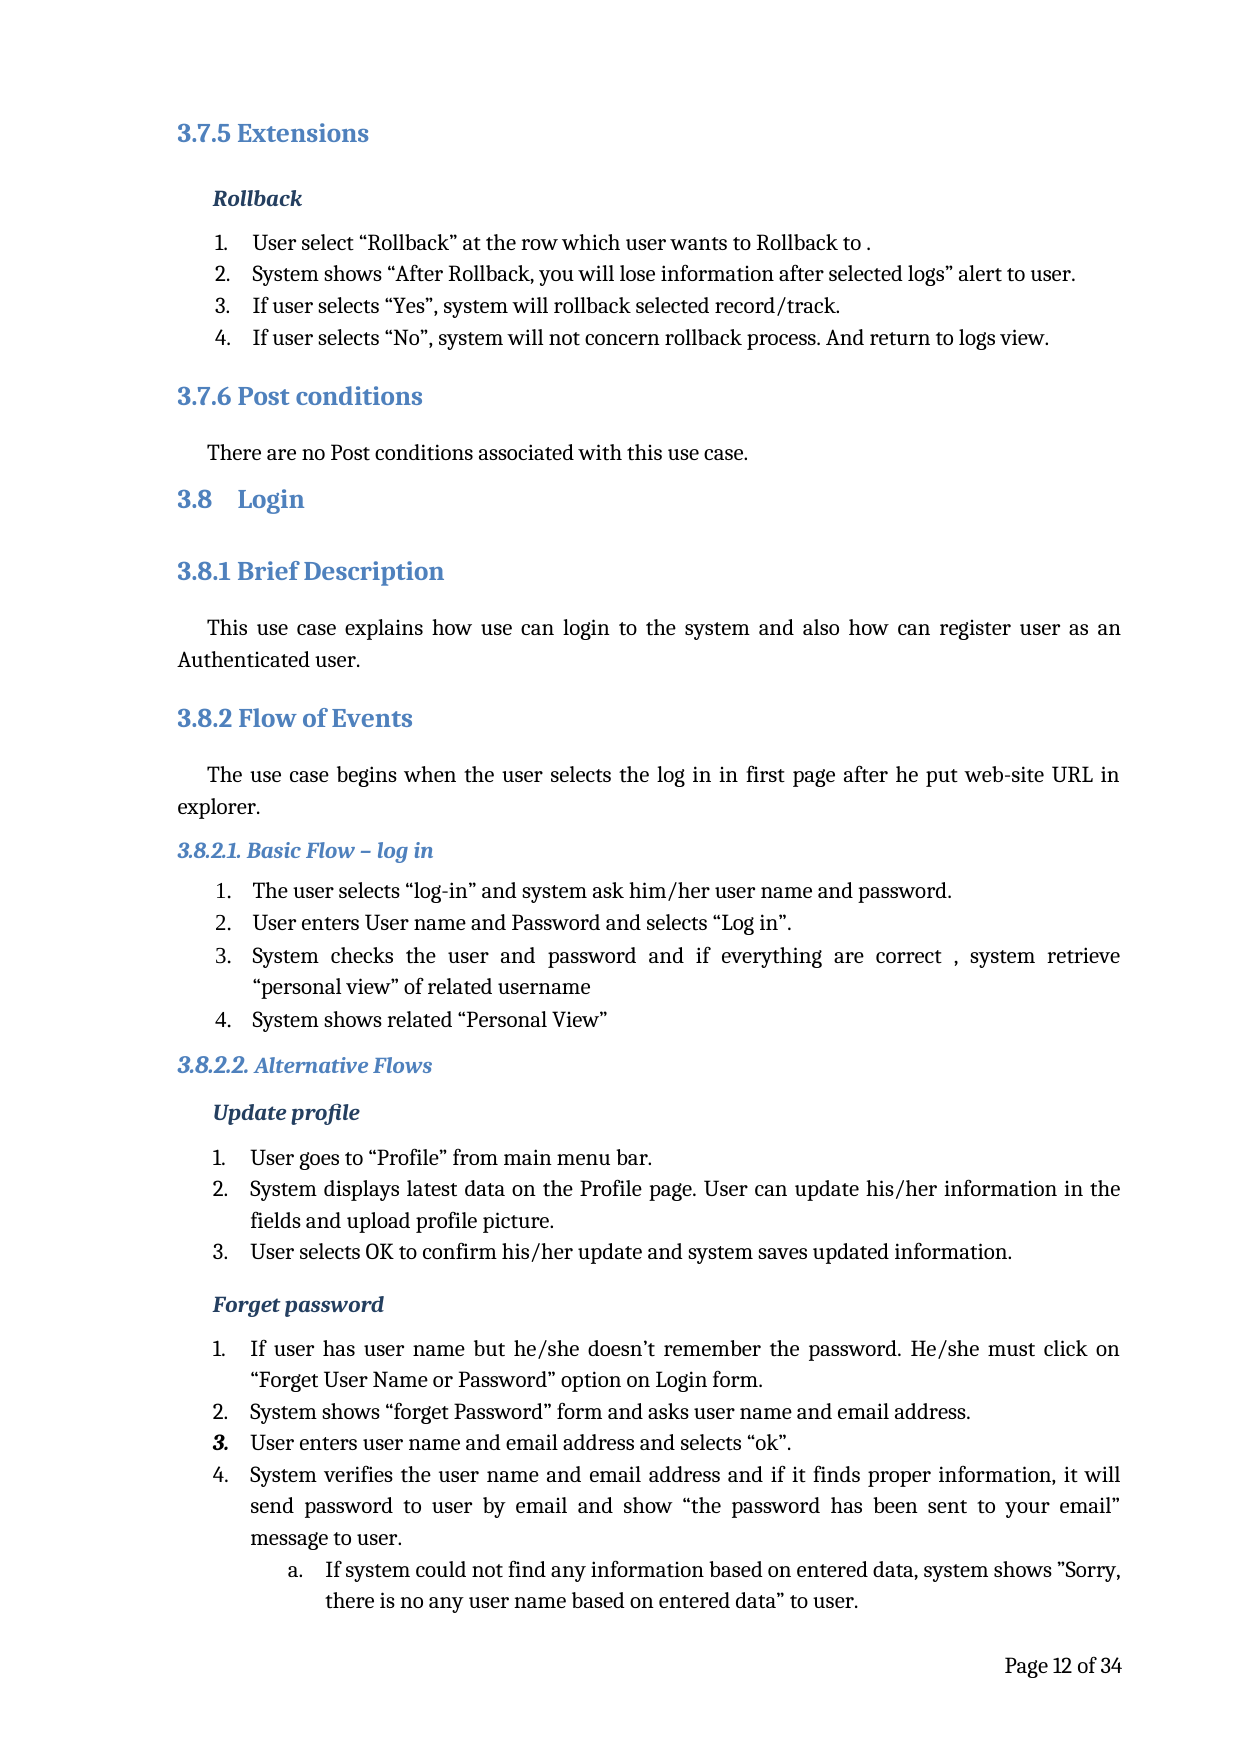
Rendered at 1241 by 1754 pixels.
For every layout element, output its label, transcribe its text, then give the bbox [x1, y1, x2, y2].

list User enters User name and Password and selects “Log in”. [215, 909, 1122, 936]
subtitle Extensions [177, 118, 1122, 149]
list The user selects “log-in” and system ask him/her user name and password. [215, 877, 1122, 904]
list System displays latest data on the Profile page. User can update his/her information in the fields and upload profile picture. [213, 1176, 1122, 1234]
list If user has user name but he/she doesn’t remember the password. He/she must click on “Forget User Name or Password” option on Login form. [213, 1335, 1122, 1393]
subtitle Alternative Flows [177, 1051, 1122, 1079]
list If user selects “Yes”, system will rollback selected record/track. [215, 293, 1122, 319]
subtitle Basic Flow – log in [177, 838, 1122, 864]
list User select “Rollback” at the row which user wants to Rollback to . [215, 230, 1122, 256]
list User goes to “Profile” from main menu bar. [213, 1144, 1122, 1171]
list If user selects “No”, system will not concern rollback process. And return to logs view. [215, 324, 1122, 351]
list User selects OK to confirm his/her update and system saves updated information. [213, 1239, 1122, 1265]
subtitle Login [177, 484, 1122, 515]
list System verifies the user name and email address and if it finds proper information, it will send password to user by email and show “the password has been sent to your email” message to user. [213, 1462, 1122, 1551]
list System shows “forget Password” form and asks user name and email address. [213, 1398, 1122, 1425]
subtitle Forget password [213, 1291, 1122, 1318]
subtitle Post conditions [177, 381, 1122, 412]
list User enters user name and email address and selects “ok”. [213, 1430, 1122, 1456]
list System shows “After Rollback, you will lose information after selected logs” alert to user. [215, 261, 1122, 288]
subtitle Update profile [213, 1100, 1122, 1127]
subtitle Brief Description [177, 556, 1122, 587]
text The use case begins when the user selects the log in in first page after he put web-site URL in explorer. [177, 762, 1122, 820]
text There are no Post conditions associated with this use case. [177, 440, 1122, 466]
text This use case explains how use can login to the system and also how can register user as an Authenticated user. [177, 615, 1122, 673]
list If system could not find any information based on entered data, system shows ”Sorry, there is no any user name based on entered data” to user. [288, 1556, 1122, 1614]
list System shows related “Personal View” [215, 1006, 1122, 1033]
subtitle Rollback [213, 186, 1122, 212]
list System checks the user and password and if everything are correct , system retrieve “personal view” of related username [215, 942, 1122, 1000]
subtitle Flow of Events [177, 703, 1122, 734]
